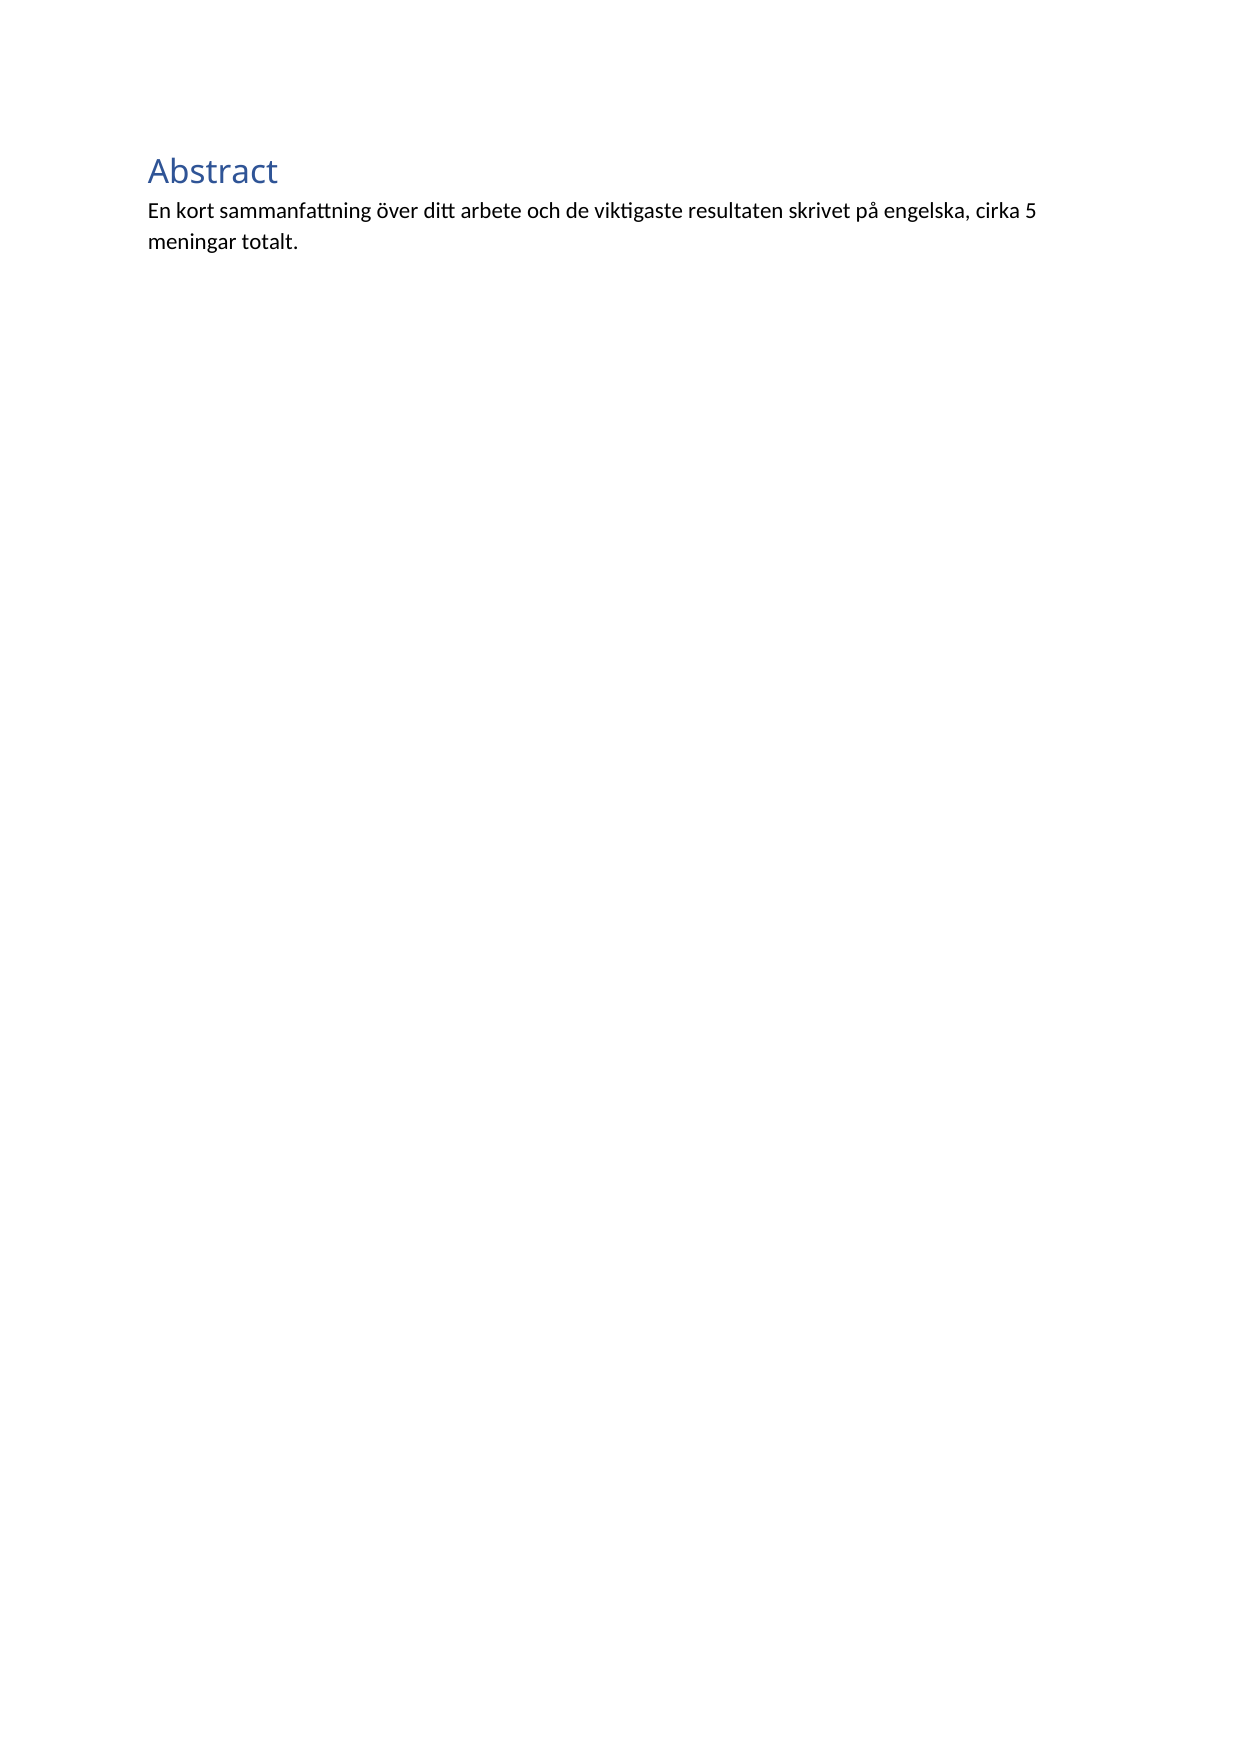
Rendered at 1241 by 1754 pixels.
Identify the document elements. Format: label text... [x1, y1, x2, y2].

subtitle Abstract [148, 148, 1093, 193]
text En kort sammanfattning över ditt arbete och de viktigaste resultaten skrivet på engelska, cirka 5 meningar totalt. [148, 197, 1093, 255]
